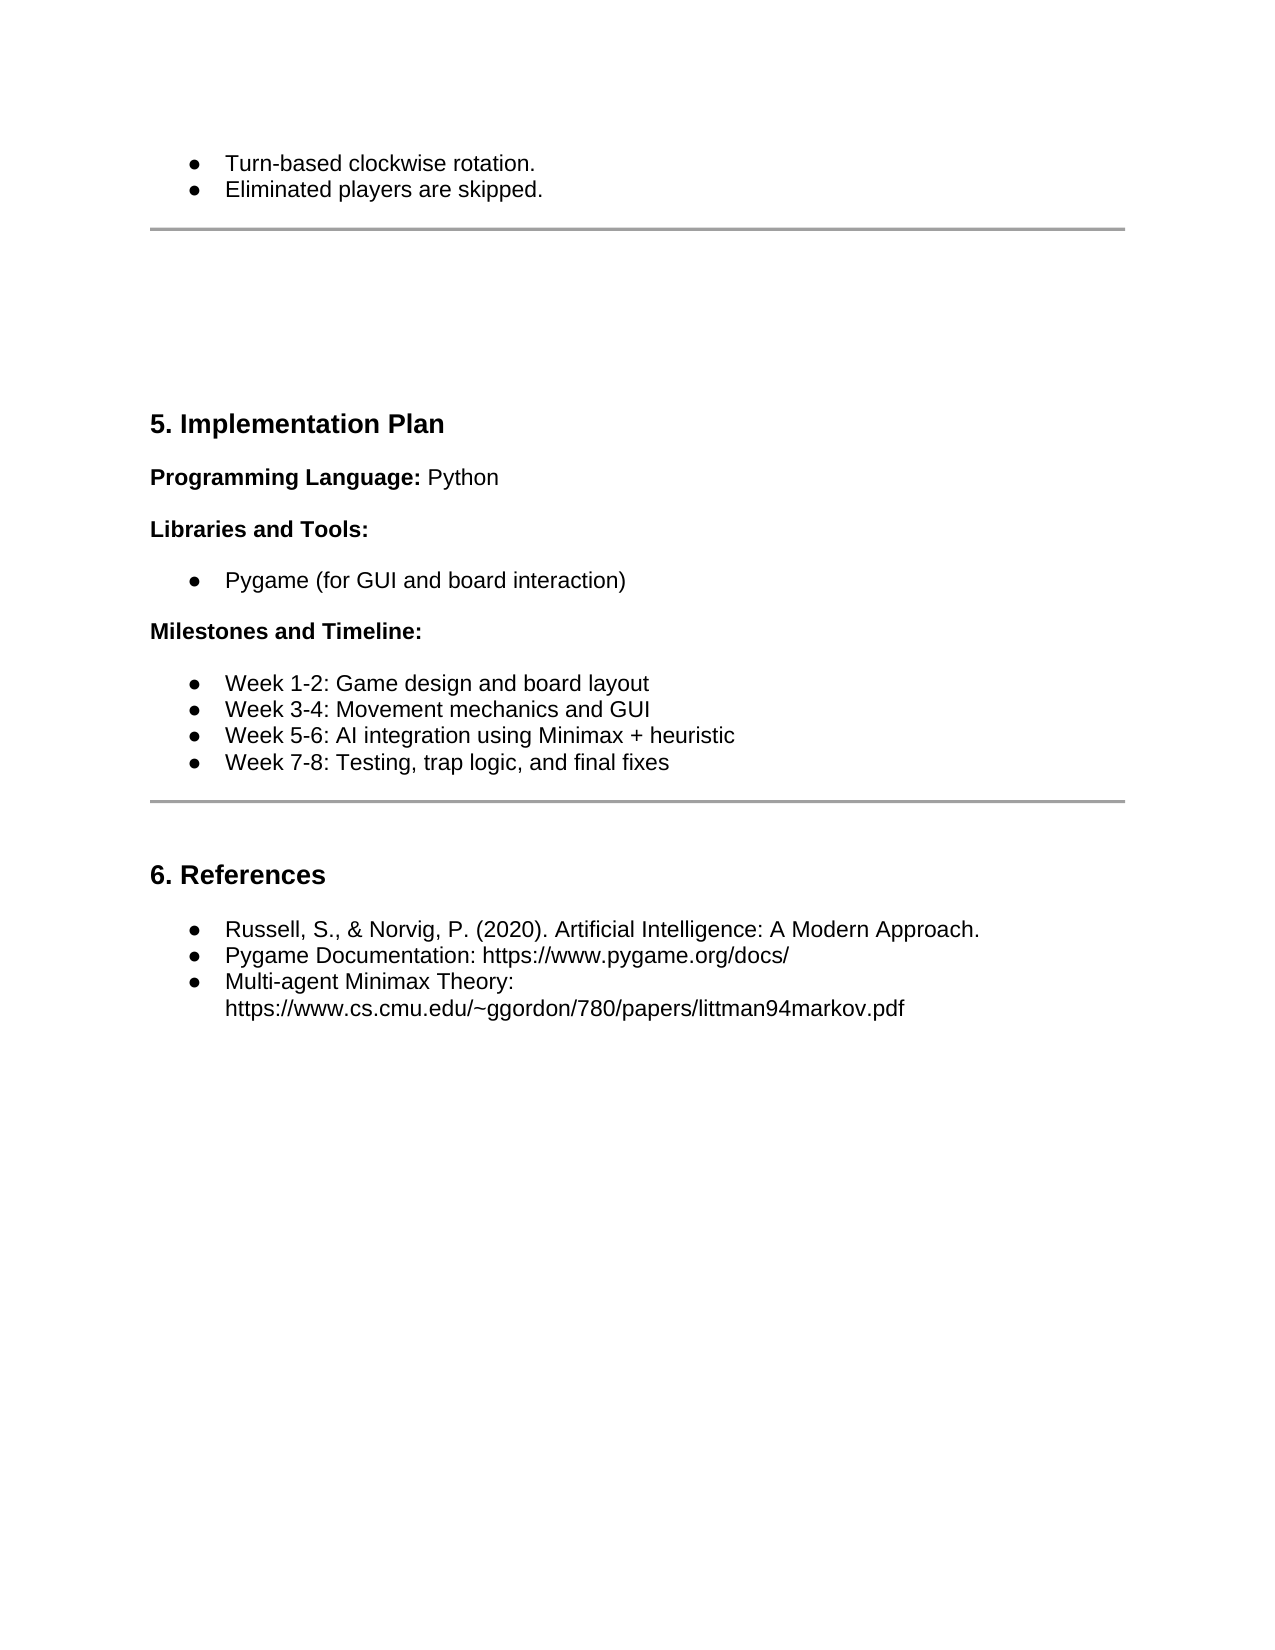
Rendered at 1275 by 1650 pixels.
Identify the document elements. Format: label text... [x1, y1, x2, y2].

list Eliminated players are skipped. [187, 176, 1125, 203]
list Week 3-4: Movement mechanics and GUI [187, 696, 1125, 722]
list Week 5-6: AI integration using Minimax + heuristic [187, 722, 1125, 749]
list Pygame (for GUI and board interaction) [187, 567, 1125, 593]
subtitle 5. Implementation Plan [150, 408, 1125, 439]
list Multi-agent Minimax Theory: https://www.cs.cmu.edu/~ggordon/780/papers/littman94markov.pdf [187, 968, 1125, 1021]
list Russell, S., & Norvig, P. (2020). Artificial Intelligence: A Modern Approach. [187, 916, 1125, 942]
subtitle 6. References [150, 859, 1125, 891]
text Milestones and Timeline: [150, 618, 1125, 644]
text Libraries and Tools: [150, 516, 1125, 542]
list Pygame Documentation: https://www.pygame.org/docs/ [187, 942, 1125, 968]
list Week 1-2: Game design and board layout [187, 669, 1125, 696]
list Week 7-8: Testing, trap logic, and final fixes [187, 749, 1125, 775]
text Programming Language: Python [150, 464, 1125, 491]
list Turn-based clockwise rotation. [187, 150, 1125, 176]
